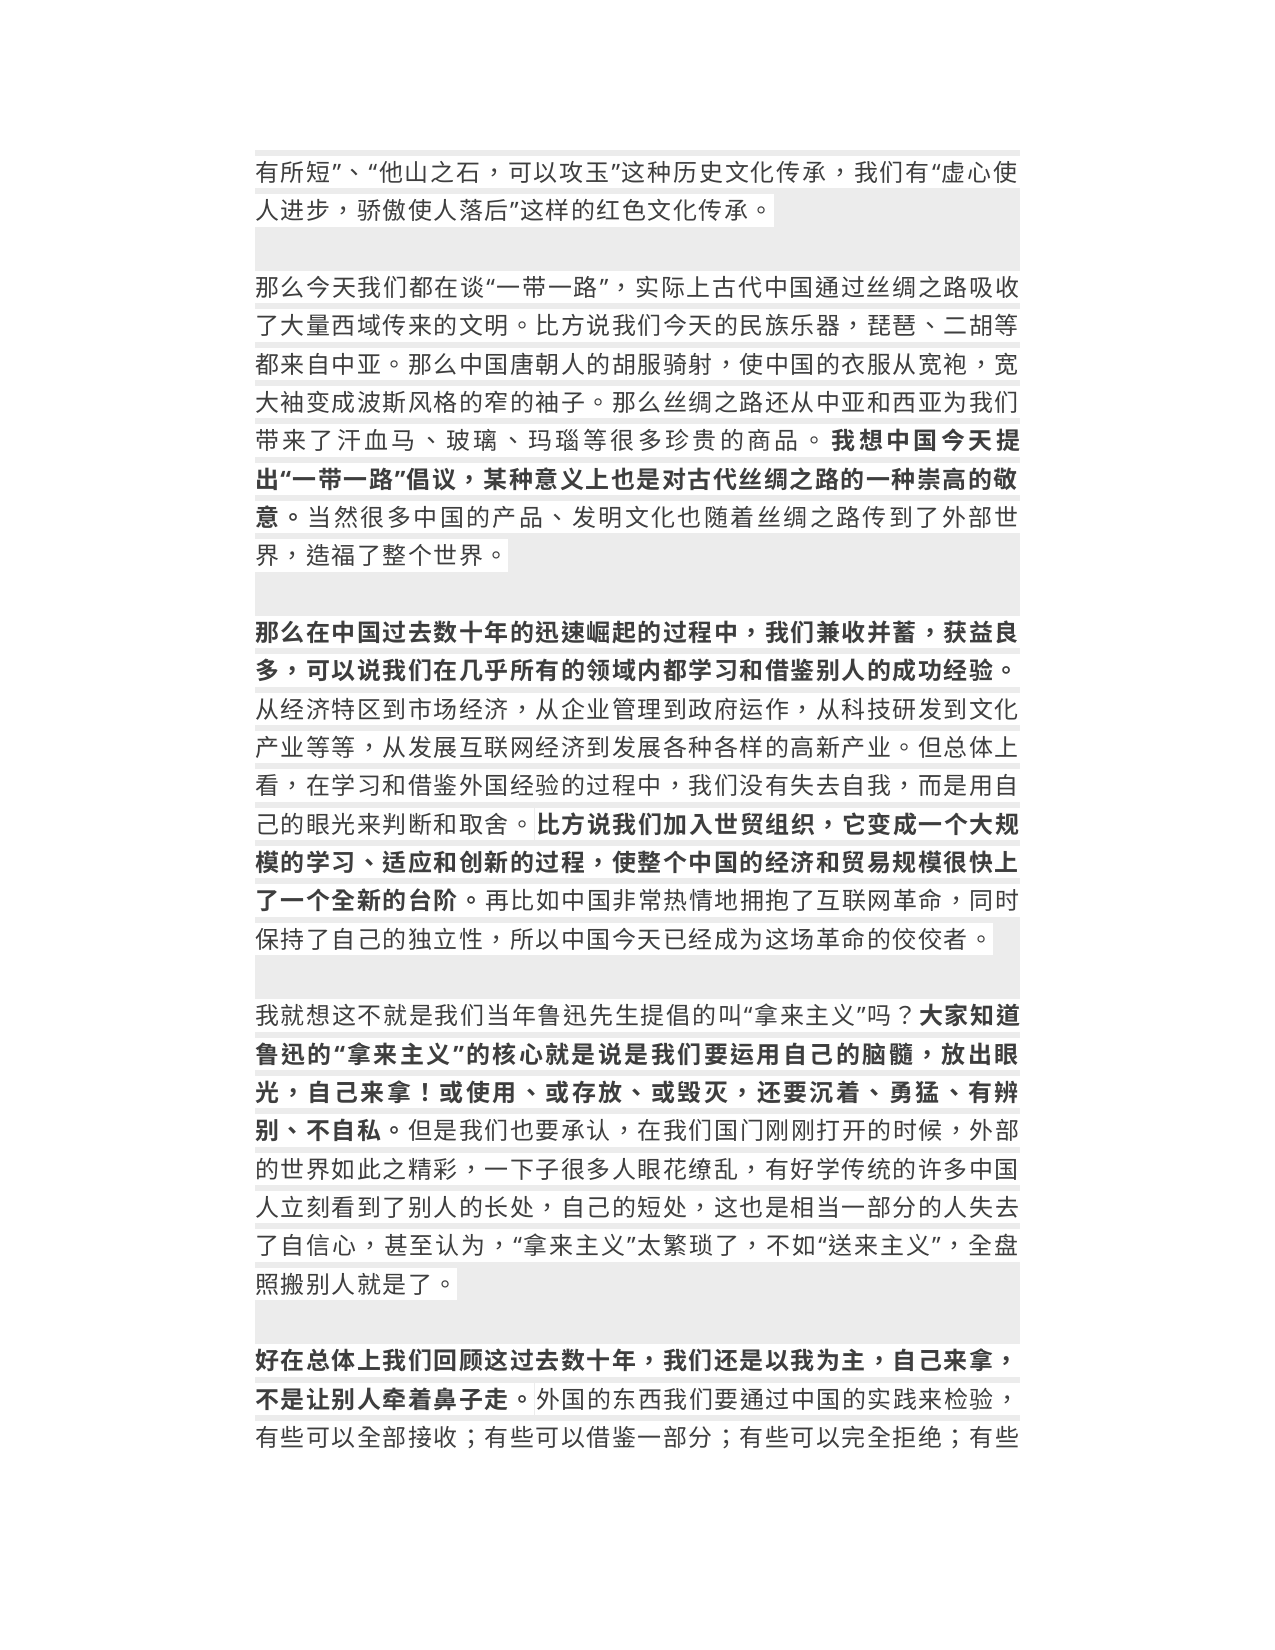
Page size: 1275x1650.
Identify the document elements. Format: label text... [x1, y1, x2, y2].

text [255, 1377, 1020, 1421]
text 我就想这不就是我们当年鲁迅先生提倡的叫“拿来主义”吗？大家知道鲁迅的“拿来主义”的核心就是说是我们要运用自己的脑髓，放出眼光，自己来拿！或使用、或存放、或毁灭，还要沉着、勇猛、有辨别、不自私。但是我们也要承认，在我们国门刚刚打开的时候，外部的世界如此之精彩，一下子很多人眼花缭乱，有好学传统的许多中国人立刻看到了别人的长处，自己的短处，这也是相当一部分的人失去了自信心，甚至认为，“拿来主义”太繁琐了，不如“送来主义”，全盘照搬别人就是了。 [255, 1262, 1020, 1300]
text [255, 188, 1020, 227]
text 那么今天我们都在谈“一带一路”，实际上古代中国通过丝绸之路吸收了大量西域传来的文明。比方说我们今天的民族乐器，琵琶、二胡等都来自中亚。那么中国唐朝人的胡服骑射，使中国的衣服从宽袍，宽大袖变成波斯风格的窄的袖子。那么丝绸之路还从中亚和西亚为我们带来了汗血马、玻璃、玛瑙等很多珍贵的商品。我想中国今天提出“一带一路”倡议，某种意义上也是对古代丝绸之路的一种崇高的敬意。当然很多中国的产品、发明文化也随着丝绸之路传到了外部世界，造福了整个世界。 [255, 533, 1020, 572]
text 那么在中国过去数十年的迅速崛起的过程中，我们兼收并蓄，获益良多，可以说我们在几乎所有的领域内都学习和借鉴别人的成功经验。从经济特区到市场经济，从企业管理到政府运作，从科技研发到文化产业等等，从发展互联网经济到发展各种各样的高新产业。但总体上看，在学习和借鉴外国经验的过程中，我们没有失去自我，而是用自己的眼光来判断和取舍。比方说我们加入世贸组织，它变成一个大规模的学习、适应和创新的过程，使整个中国的经济和贸易规模很快上了一个全新的台阶。再比如中国非常热情地拥抱了互联网革命，同时保持了自己的独立性，所以中国今天已经成为这场革命的佼佼者。 [255, 802, 1020, 846]
